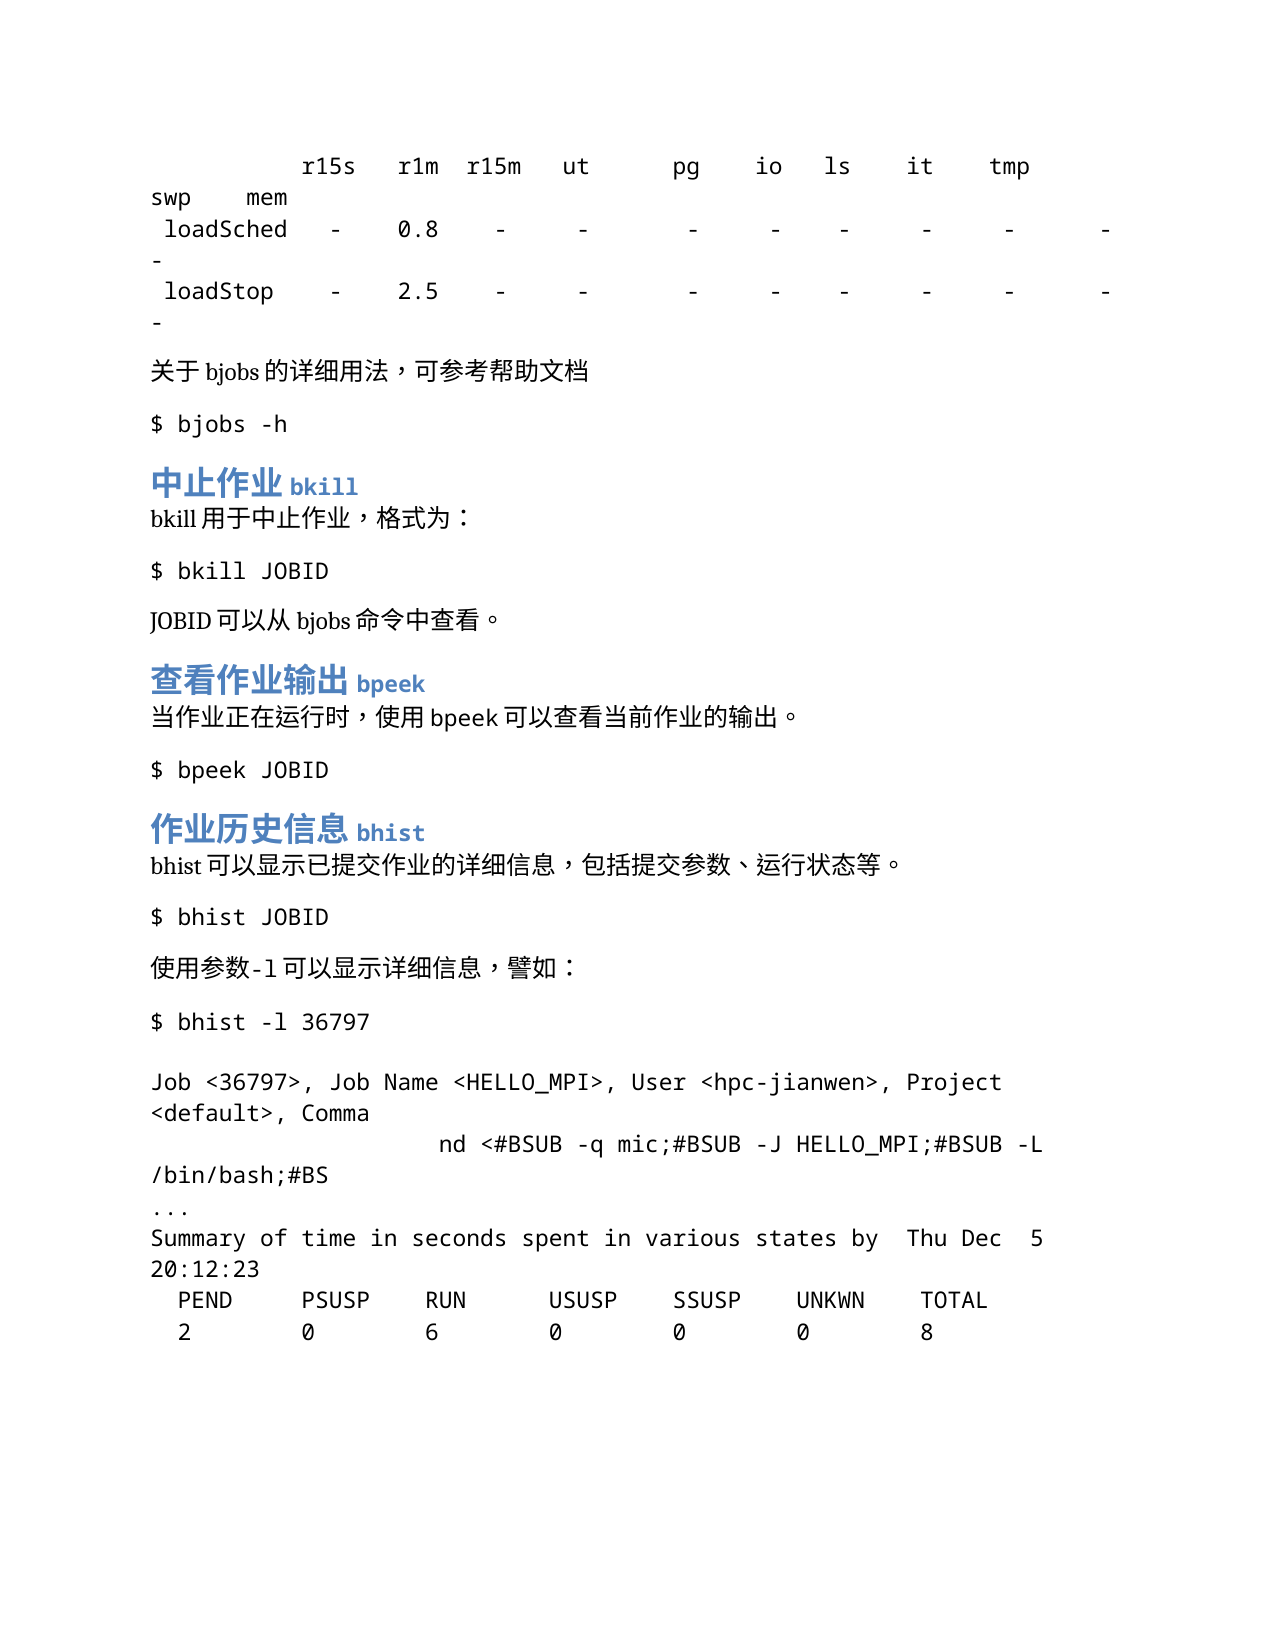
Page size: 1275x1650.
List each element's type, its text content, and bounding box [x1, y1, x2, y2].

text 使用参数-l可以显示详细信息，譬如： [150, 953, 1125, 984]
subtitle 作业历史信息bhist [150, 806, 1125, 852]
text JOBID可以从bjobs命令中查看。 [150, 607, 1125, 636]
text 当作业正在运行时，使用bpeek可以查看当前作业的输出。 [150, 702, 1125, 733]
text 关于bjobs的详细用法，可参考帮助文档 [150, 358, 1125, 387]
text $ bpeek JOBID [150, 754, 1125, 785]
text bkill用于中止作业，格式为： [150, 505, 1125, 534]
subtitle 查看作业输出bpeek [150, 657, 1125, 702]
text $ bkill JOBID [150, 555, 1125, 586]
text $ bhist -l 36797 Job <36797>, Job Name <HELLO_MPI>, User <hpc-jianwen>, Project <default>, Comma nd <#BSUB -q mic;#BSUB -J HELLO_MPI;#BSUB -L /bin/bash;#BS ... Summary of time in seconds spent in various states by Thu Dec 5 20:12:23 PEND PSUSP RUN USUSP SSUSP UNKWN TOTAL 2 0 6 0 0 0 8 [150, 1005, 1125, 1347]
text bhist可以显示已提交作业的详细信息，包括提交参数、运行状态等。 [150, 852, 1125, 880]
text $ bjobs -h [150, 408, 1125, 439]
subtitle 中止作业bkill [150, 460, 1125, 505]
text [150, 150, 1125, 337]
text $ bhist JOBID [150, 901, 1125, 932]
